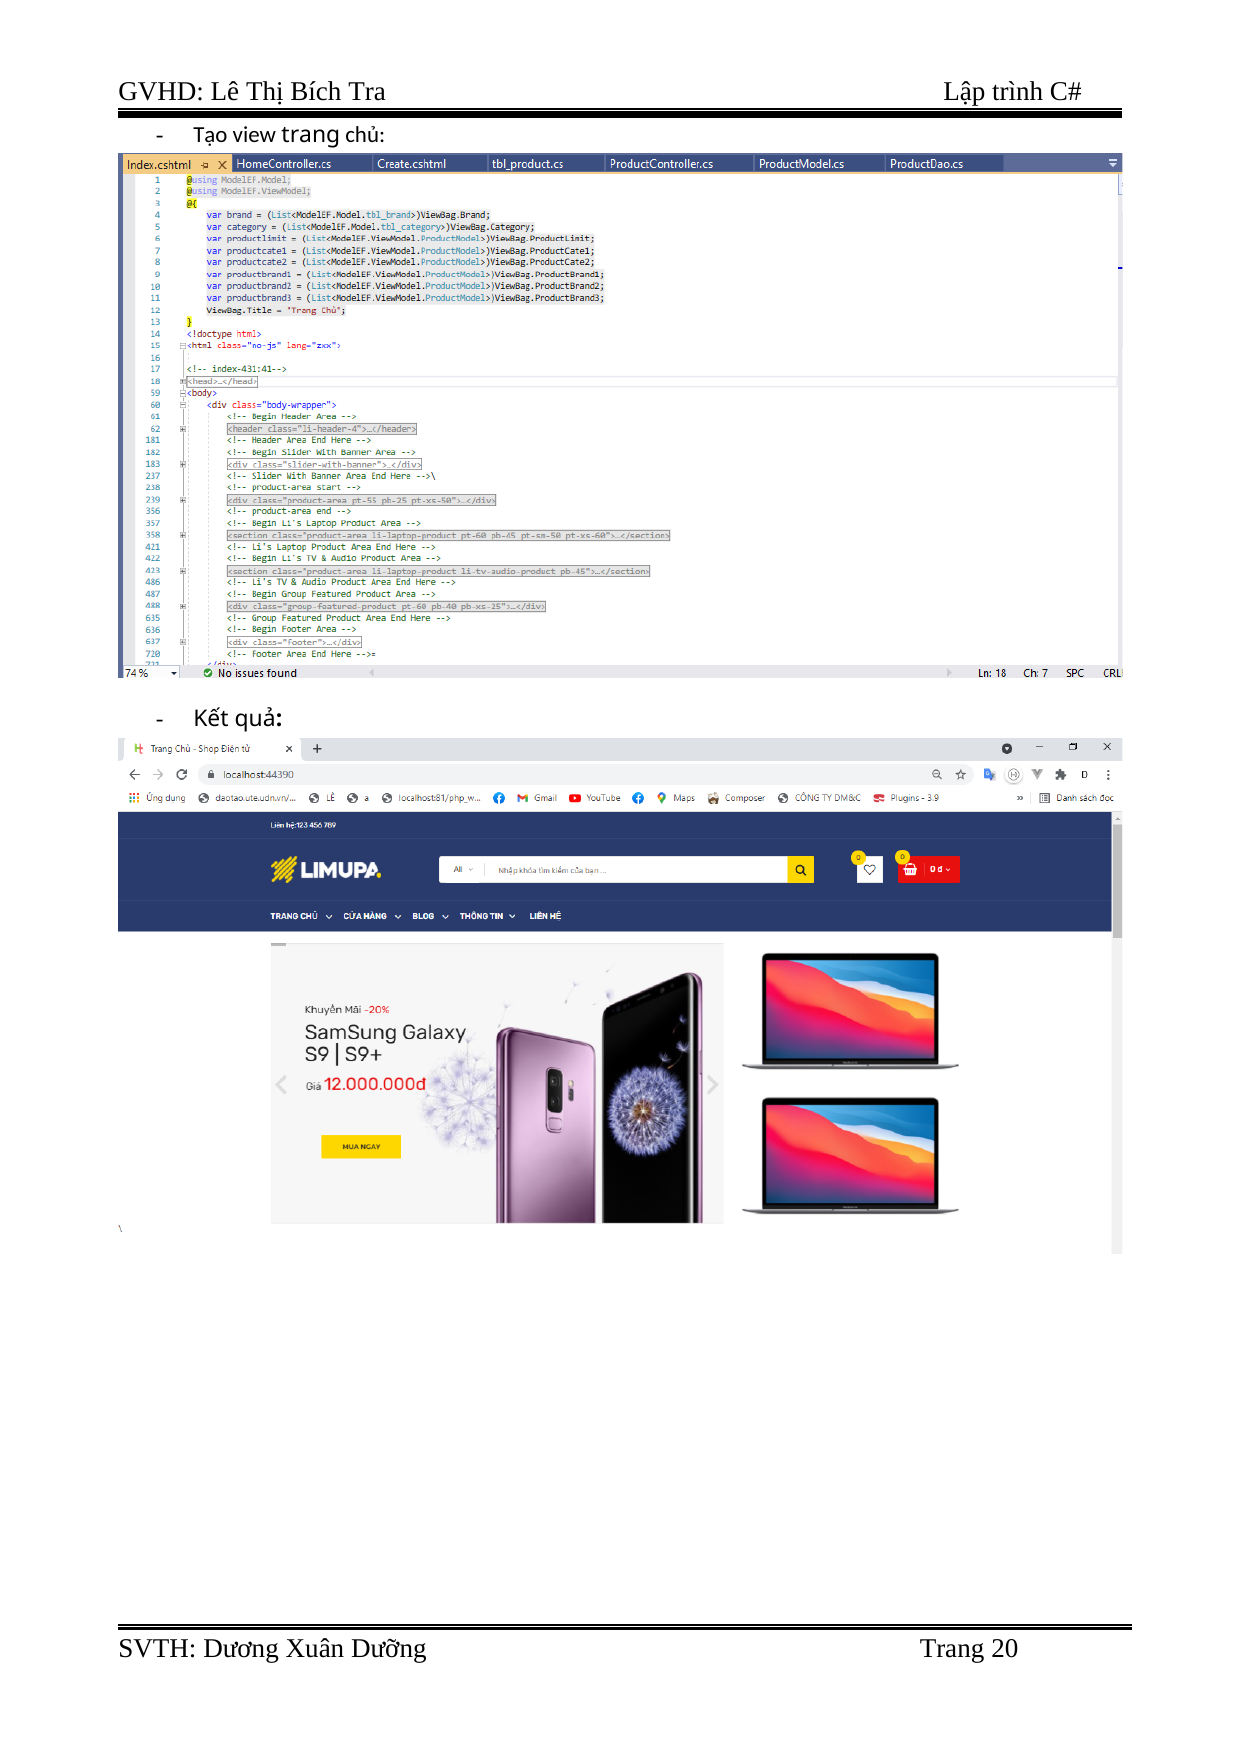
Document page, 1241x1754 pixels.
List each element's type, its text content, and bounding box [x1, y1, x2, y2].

picture [118, 153, 1123, 678]
list Tạo view trang chủ: [156, 118, 1122, 149]
list Kết quả: [156, 702, 1122, 734]
picture [118, 738, 1123, 1254]
